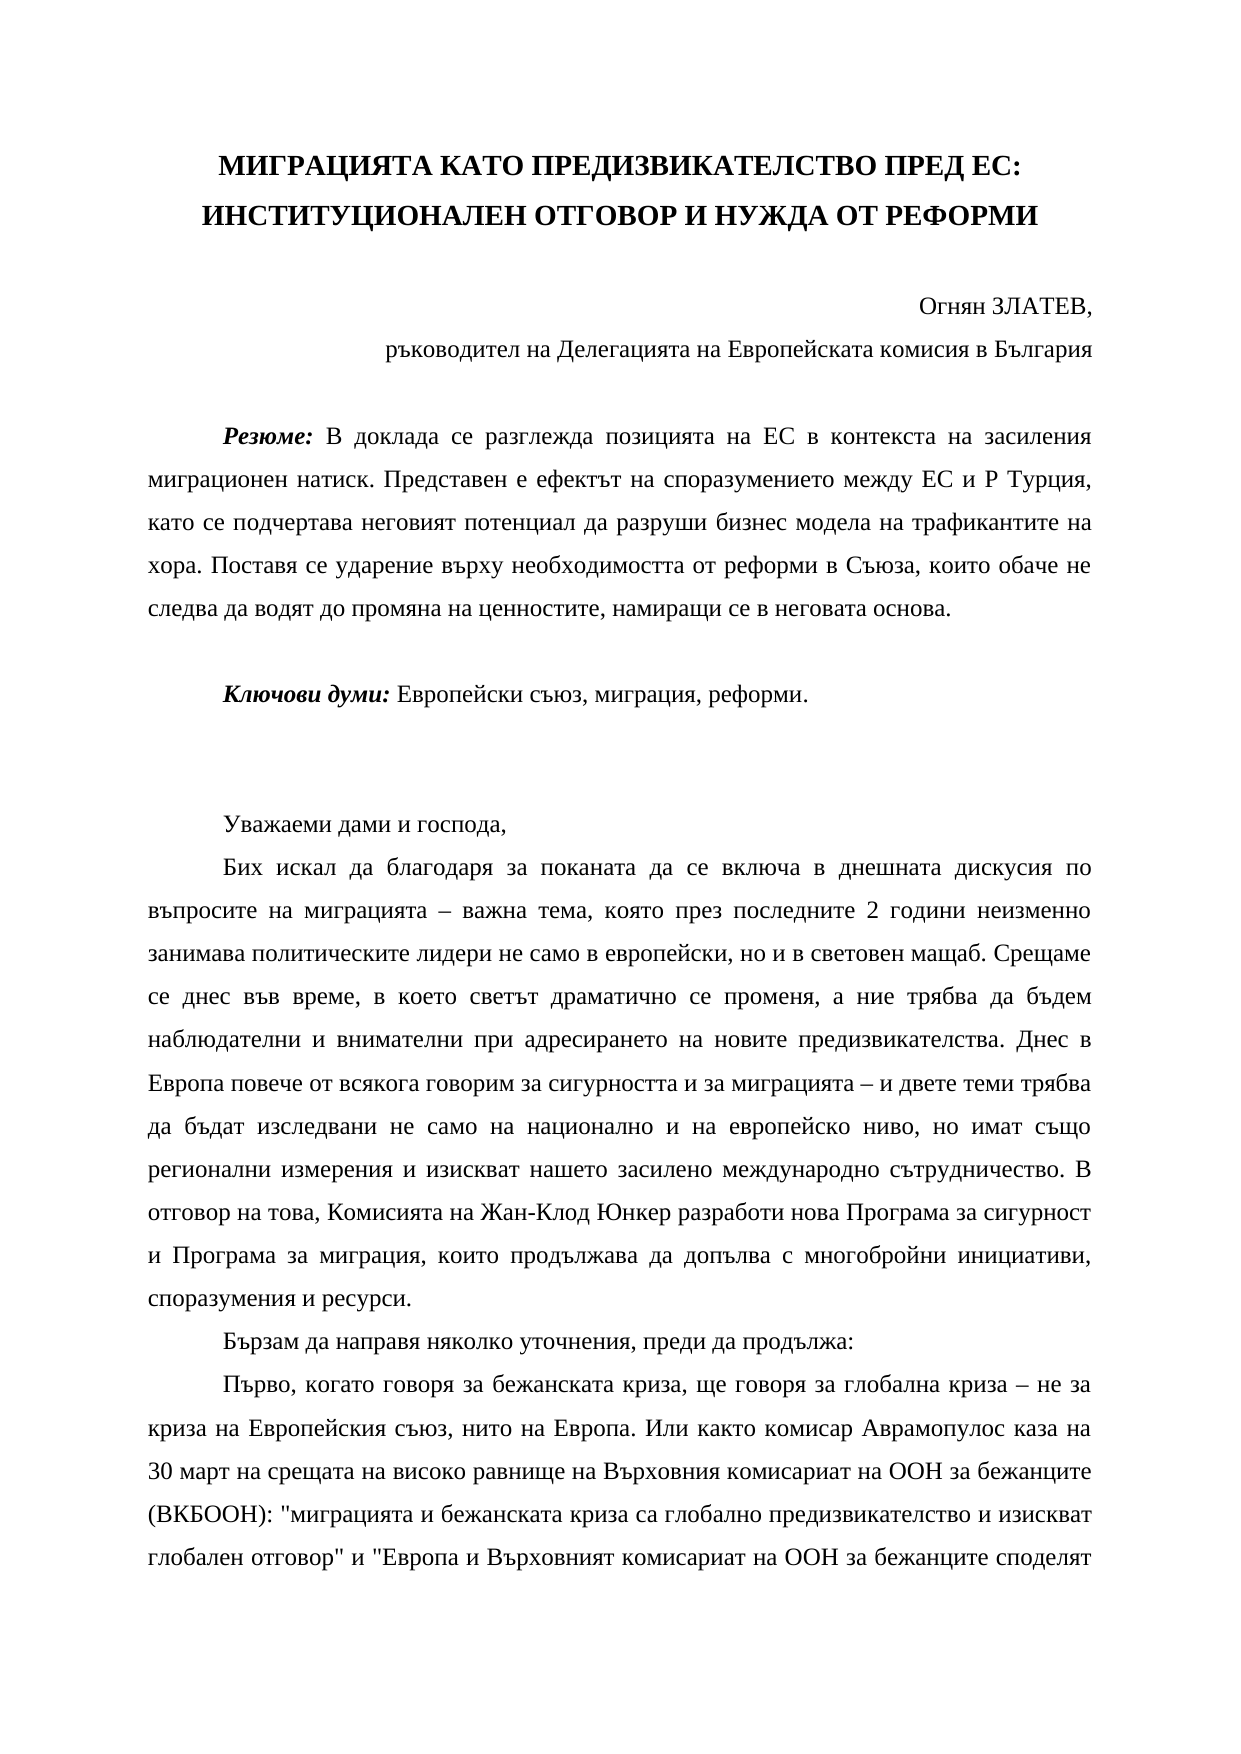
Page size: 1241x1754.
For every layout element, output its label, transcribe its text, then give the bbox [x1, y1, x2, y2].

text Огнян ЗЛАТЕВ, [148, 291, 1093, 320]
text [148, 1369, 1093, 1571]
text Уважаеми дами и господа, [148, 809, 1093, 838]
text Миграцията като предизвикателство пред ЕС: институционален отговор и нужда от реформи [148, 148, 1093, 231]
text Резюме: В доклада се разглежда позицията на ЕС в контекста на засиления миграционен натиск. Представен е ефектът на споразумението между ЕС и Р Турция, като се подчертава неговият потенциал да разруши бизнес модела на трафикантите на хора. Поставя се ударение върху необходимостта от реформи в Съюза, които обаче не следва да водят до промяна на ценностите, намиращи се в неговата основа. [148, 421, 1093, 622]
text Бързам да направя няколко уточнения, преди да продължа: [148, 1326, 1093, 1355]
text Ключови думи: Европейски съюз, миграция, реформи. [148, 679, 1093, 708]
text ръководител на Делегацията на Европейската комисия в България [148, 334, 1093, 363]
text Бих искал да благодаря за поканата да се включа в днешната дискусия по въпросите на миграцията – важна тема, която през последните 2 години неизменно занимава политическите лидери не само в европейски, но и в световен мащаб. Срещаме се днес във време, в което светът драматично се променя, а ние трябва да бъдем наблюдателни и внимателни при адресирането на новите предизвикателства. Днес в Европа повече от всякога говорим за сигурността и за миграцията – и двете теми трябва да бъдат изследвани не само на национално и на европейско ниво, но имат също регионални измерения и изискват нашето засилено международно сътрудничество. В отговор на това, Комисията на Жан-Клод Юнкер разработи нова Програма за сигурност и Програма за миграция, които продължава да допълва с многобройни инициативи, споразумения и ресурси. [148, 852, 1093, 1312]
